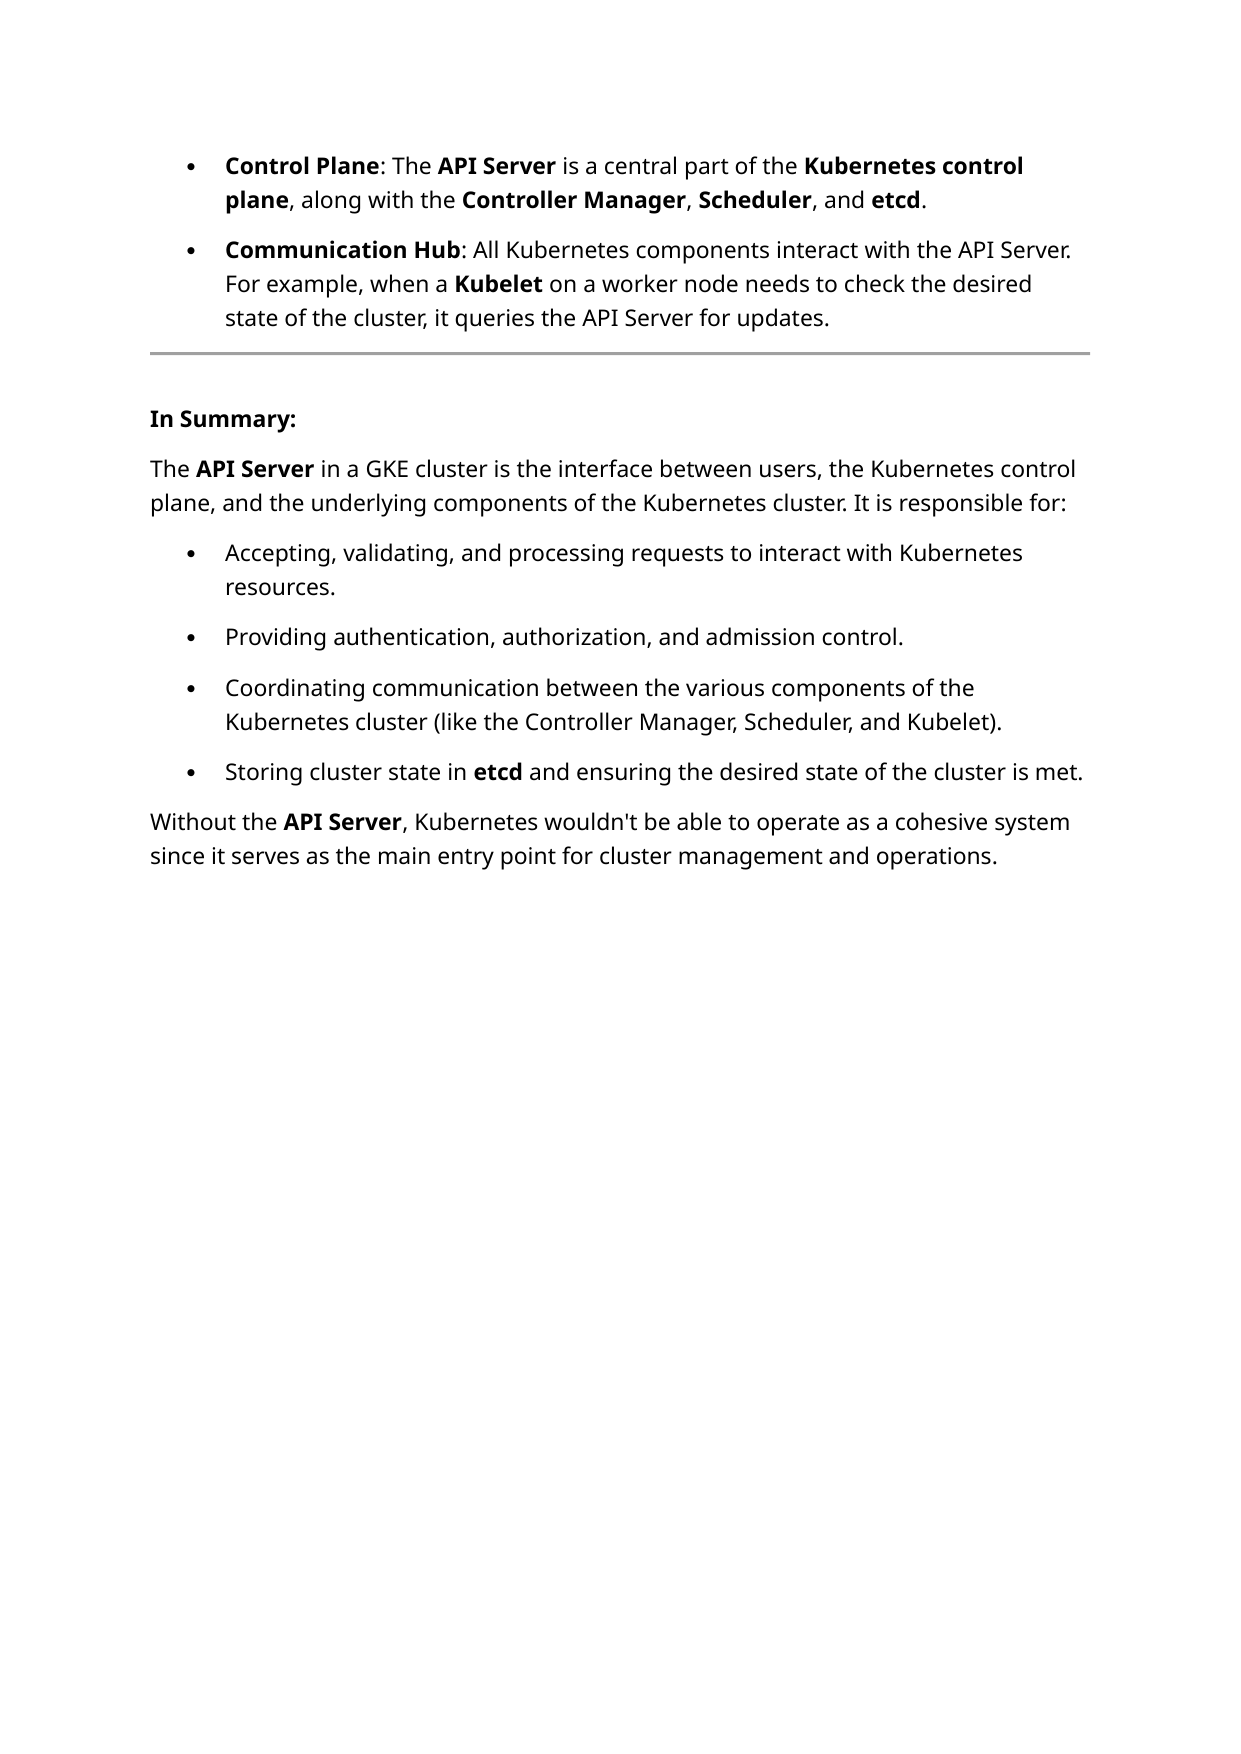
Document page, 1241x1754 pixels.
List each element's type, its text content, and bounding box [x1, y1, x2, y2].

list Control Plane: The API Server is a central part of the Kubernetes control plane, along with the Controller Manager, Scheduler, and etcd. [187, 150, 1090, 215]
list Storing cluster state in etcd and ensuring the desired state of the cluster is met. [187, 756, 1090, 787]
text In Summary: [150, 402, 1090, 434]
text Without the API Server, Kubernetes wouldn't be able to operate as a cohesive system since it serves as the main entry point for cluster management and operations. [150, 806, 1090, 871]
text The API Server in a GKE cluster is the interface between users, the Kubernetes control plane, and the underlying components of the Kubernetes cluster. It is responsible for: [150, 453, 1090, 518]
list Coordinating communication between the various components of the Kubernetes cluster (like the Controller Manager, Scheduler, and Kubelet). [187, 672, 1090, 737]
list Providing authentication, authorization, and admission control. [187, 621, 1090, 652]
list Communication Hub: All Kubernetes components interact with the API Server. For example, when a Kubelet on a worker node needs to check the desired state of the cluster, it queries the API Server for updates. [187, 234, 1090, 333]
list Accepting, validating, and processing requests to interact with Kubernetes resources. [187, 537, 1090, 602]
